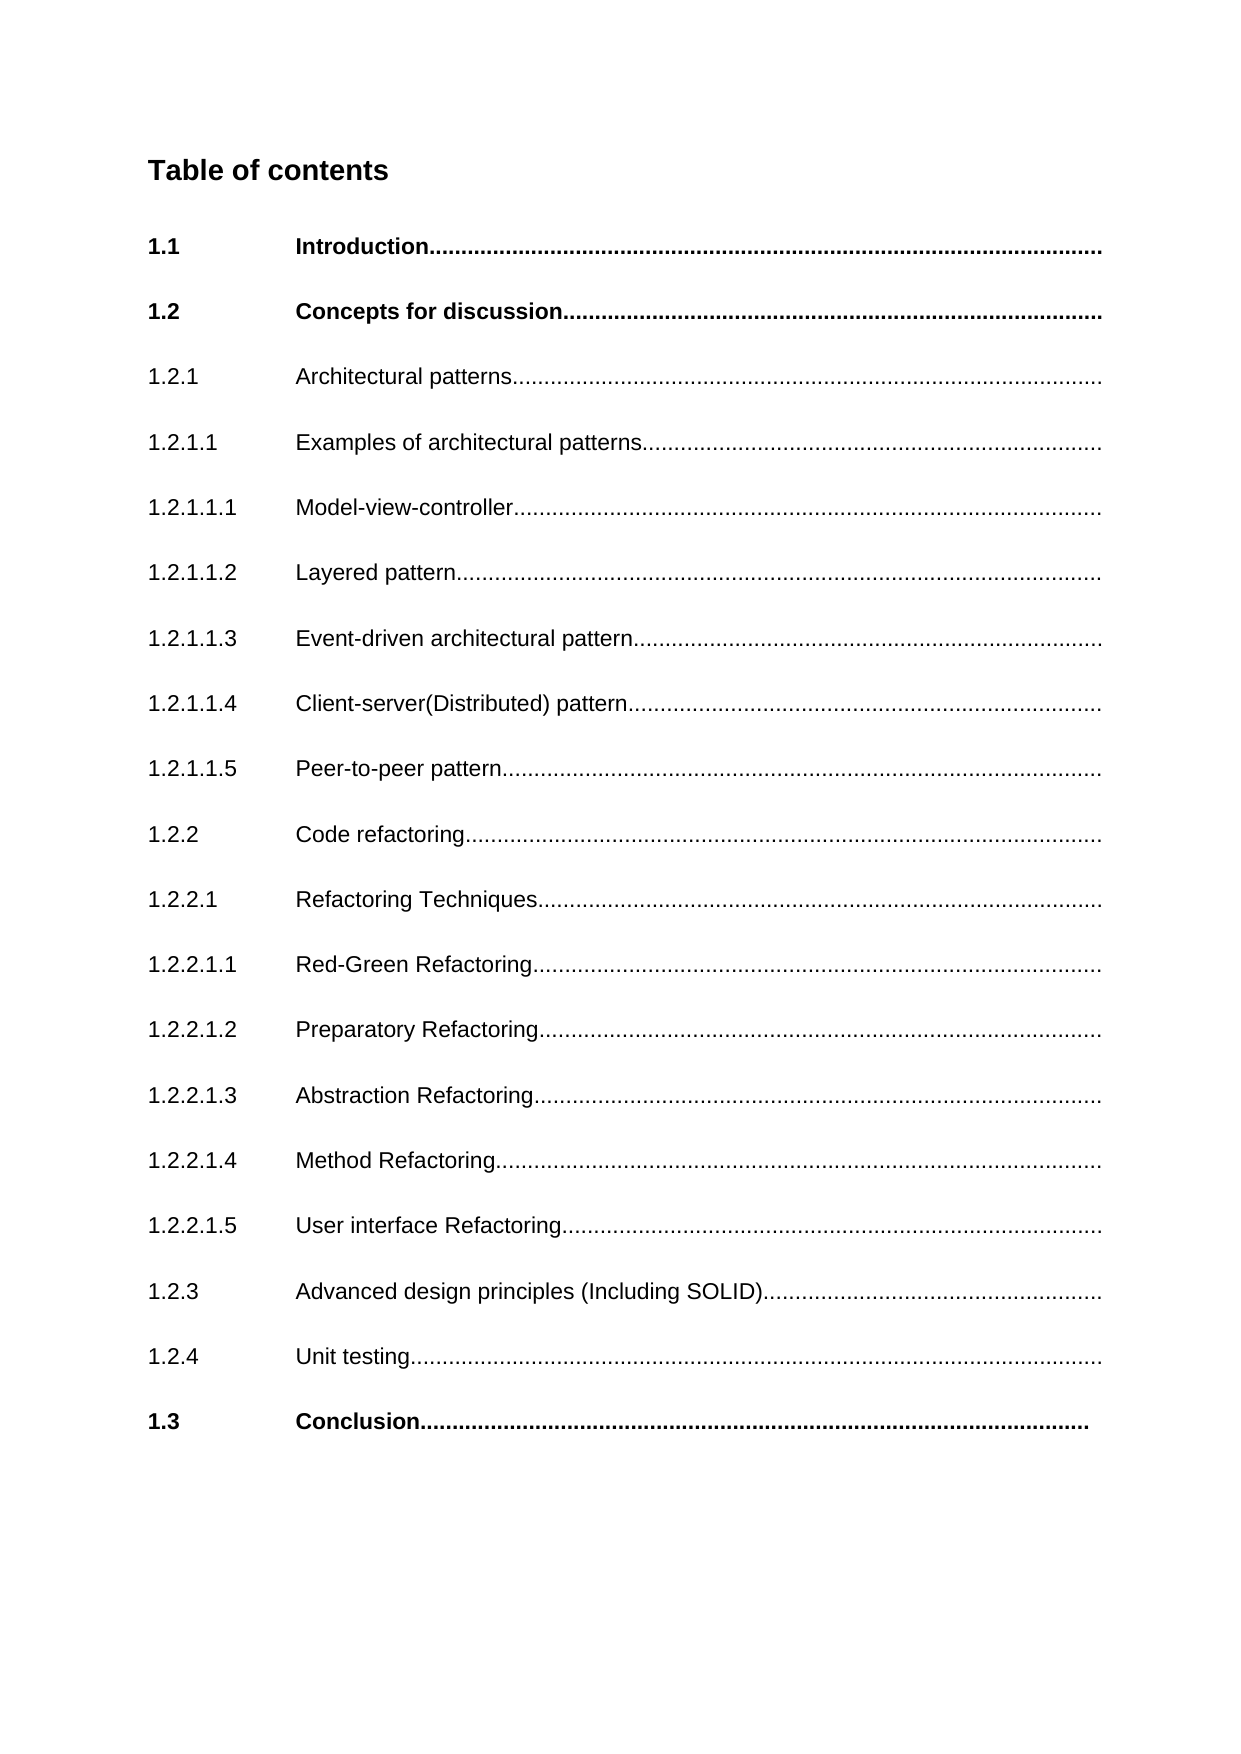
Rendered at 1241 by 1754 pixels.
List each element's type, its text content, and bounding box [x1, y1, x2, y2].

text 1.2.1 Architectural patterns 1 [148, 363, 1063, 390]
text 1.2.1.1.1 Model-view-controller 1 [148, 494, 1063, 520]
text 1.1 Introduction 1 [148, 233, 1063, 259]
text 1.2.1.1.2 Layered pattern 2 [148, 559, 1063, 586]
text 1.2.1.1 Examples of architectural patterns 1 [148, 429, 1063, 455]
text 1.2.2.1 Refactoring Techniques 5 [148, 886, 1063, 912]
text 1.2.3 Advanced design principles (Including SOLID) 6 [148, 1278, 1063, 1304]
text 1.2.1.1.5 Peer-to-peer pattern 4 [148, 755, 1063, 782]
text 1.2.2 Code refactoring 5 [148, 821, 1063, 847]
text 1.2 Concepts for discussion 1 [148, 298, 1063, 324]
text 1.2.2.1.1 Red-Green Refactoring 5 [148, 951, 1063, 977]
text 1.2.1.1.4 Client-server(Distributed) pattern 3 [148, 690, 1063, 716]
text 1.2.2.1.3 Abstraction Refactoring 6 [148, 1082, 1063, 1108]
text 1.2.2.1.2 Preparatory Refactoring 5 [148, 1016, 1063, 1043]
text 1.3 Conclusion 11 [148, 1408, 1063, 1435]
text 1.2.4 Unit testing 9 [148, 1343, 1063, 1369]
text 1.2.2.1.4 Method Refactoring 6 [148, 1147, 1063, 1173]
text 1.2.1.1.3 Event-driven architectural pattern 2 [148, 624, 1063, 651]
text 1.2.2.1.5 User interface Refactoring 6 [148, 1212, 1063, 1239]
text Table of contents [148, 153, 1122, 187]
